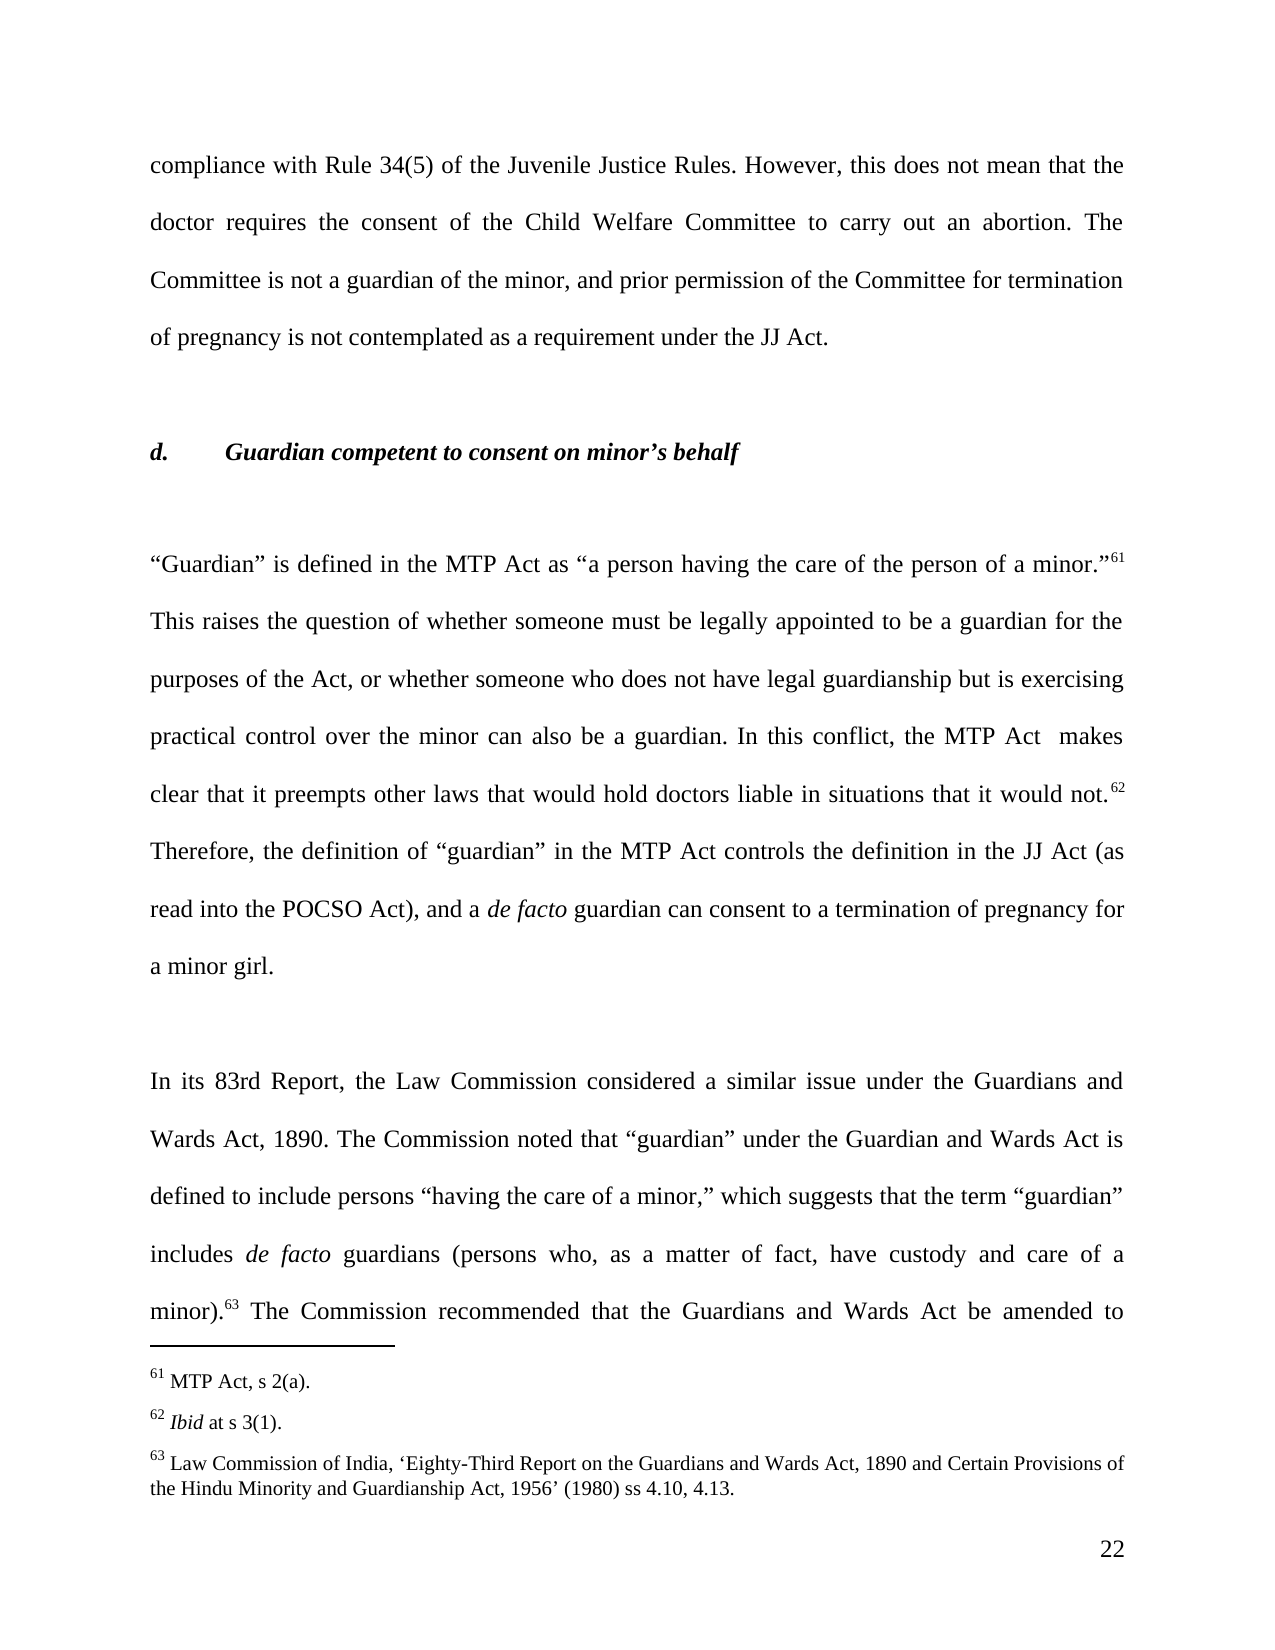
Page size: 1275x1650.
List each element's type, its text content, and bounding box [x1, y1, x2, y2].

text Given that the minor will be considered a “child in need of care and protection” under the JJ Act, it would also suffice for the doctor to approach a Child Welfare Committee with the case, and then carry out the abortion following the directions of the District Child Protection Unit, in compliance with Rule 34(5) of the Juvenile Justice Rules. However, this does not mean that the doctor requires the consent of the Child Welfare Committee to carry out an abortion. The Committee is not a guardian of the minor, and prior permission of the Committee for termination of pregnancy is not contemplated as a requirement under the JJ Act. [150, 150, 1125, 351]
subtitle Guardian competent to consent on minor’s behalf [150, 437, 1125, 466]
text “Guardian” is defined in the MTP Act as “a person having the care of the person of a minor.” This raises the question of whether someone must be legally appointed to be a guardian for the purposes of the Act, or whether someone who does not have legal guardianship but is exercising practical control over the minor can also be a guardian. In this conflict, the MTP Act makes clear that it preempts other laws that would hold doctors liable in situations that it would not. Therefore, the definition of “guardian” in the MTP Act controls the definition in the JJ Act (as read into the POCSO Act), and a de facto guardian can consent to a termination of pregnancy for a minor girl. [150, 549, 1125, 980]
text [150, 1066, 1125, 1325]
